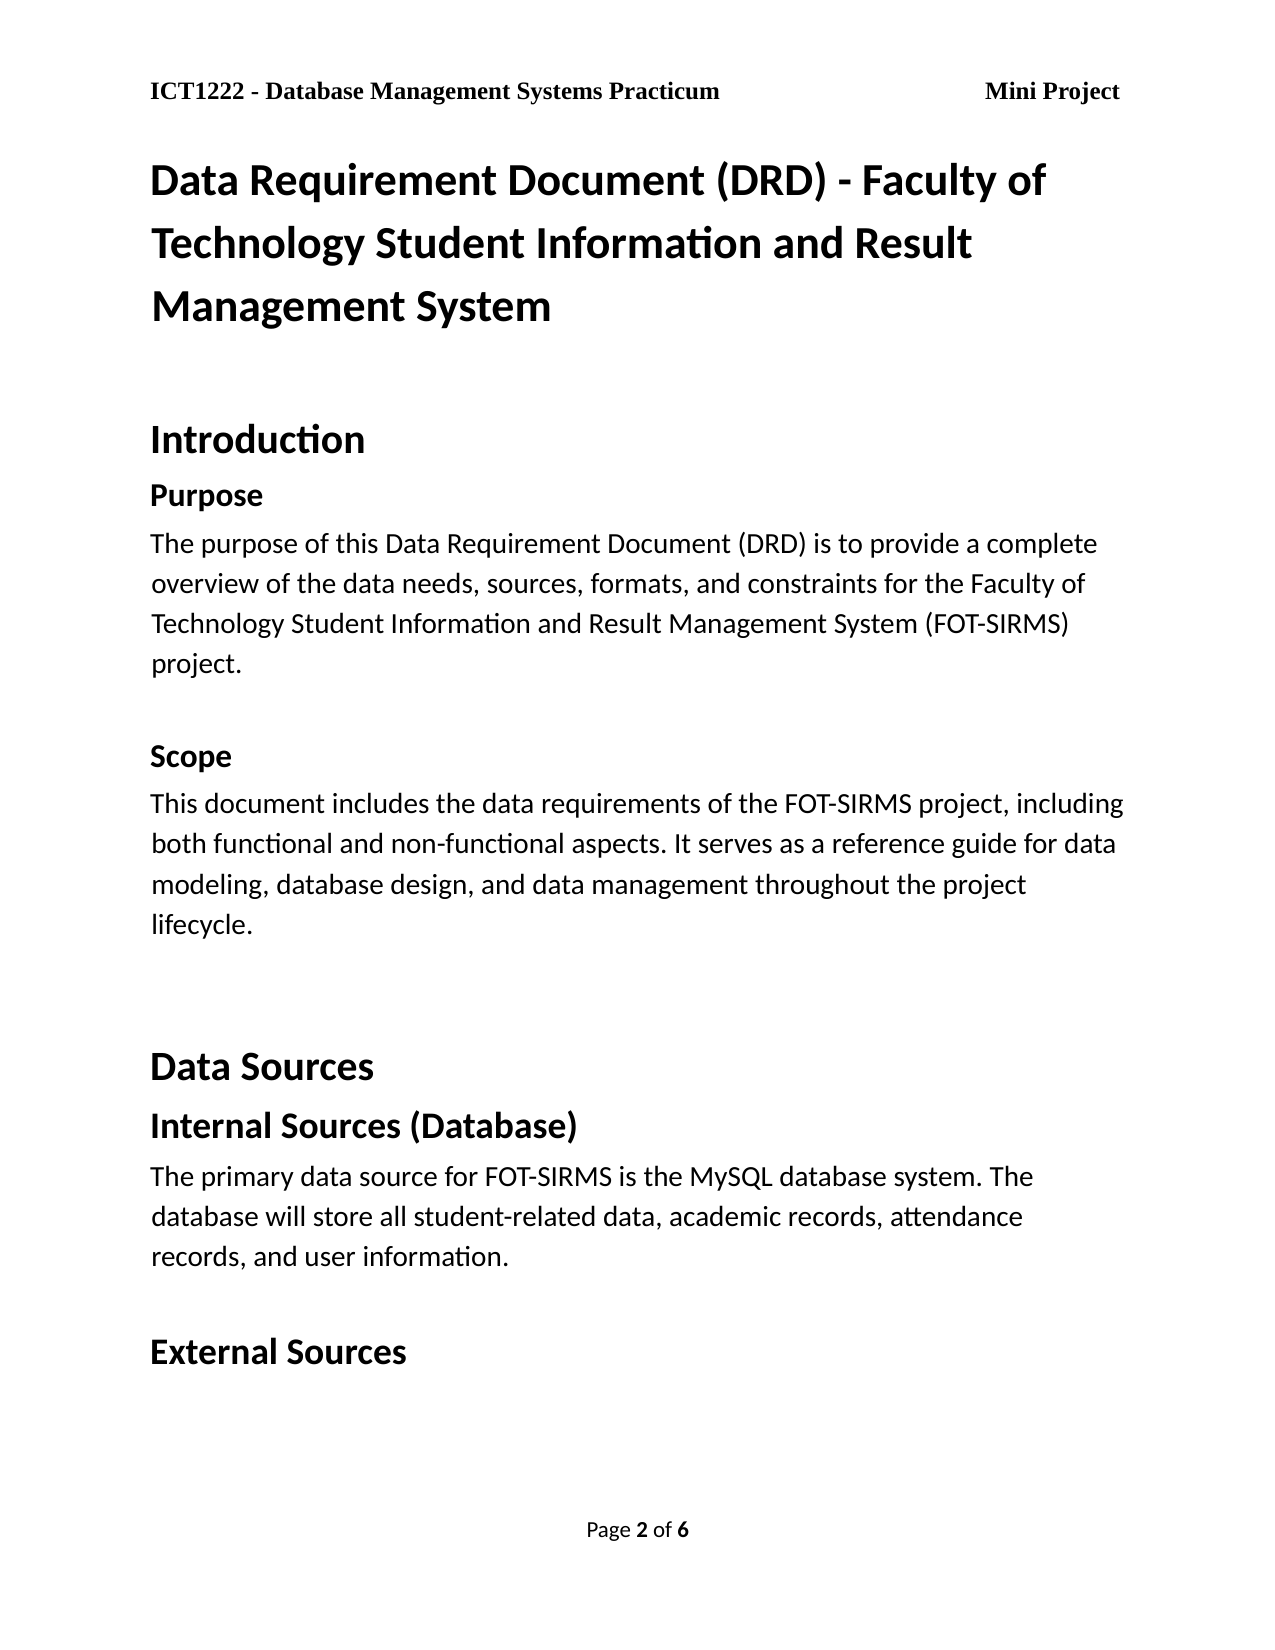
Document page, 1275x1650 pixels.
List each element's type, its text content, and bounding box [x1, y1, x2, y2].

text Data Sources [150, 1040, 1125, 1091]
text External Sources [150, 1328, 1125, 1374]
text Scope [150, 735, 1125, 776]
text The primary data source for FOT-SIRMS is the MySQL database system. The database will store all student-related data, academic records, attendance records, and user information. [150, 1158, 1125, 1274]
text Introduction [150, 413, 1125, 463]
text This document includes the data requirements of the FOT-SIRMS project, including both functional and non-functional aspects. It serves as a reference guide for data modeling, database design, and data management throughout the project lifecycle. [150, 785, 1125, 942]
text Purpose [150, 474, 1125, 515]
text The purpose of this Data Requirement Document (DRD) is to provide a complete overview of the data needs, sources, formats, and constraints for the Faculty of Technology Student Information and Result Management System (FOT-SIRMS) project. [150, 525, 1125, 681]
text Internal Sources (Database) [150, 1102, 1125, 1148]
text Data Requirement Document (DRD) - Faculty of Technology Student Information and Result Management System [150, 151, 1125, 333]
